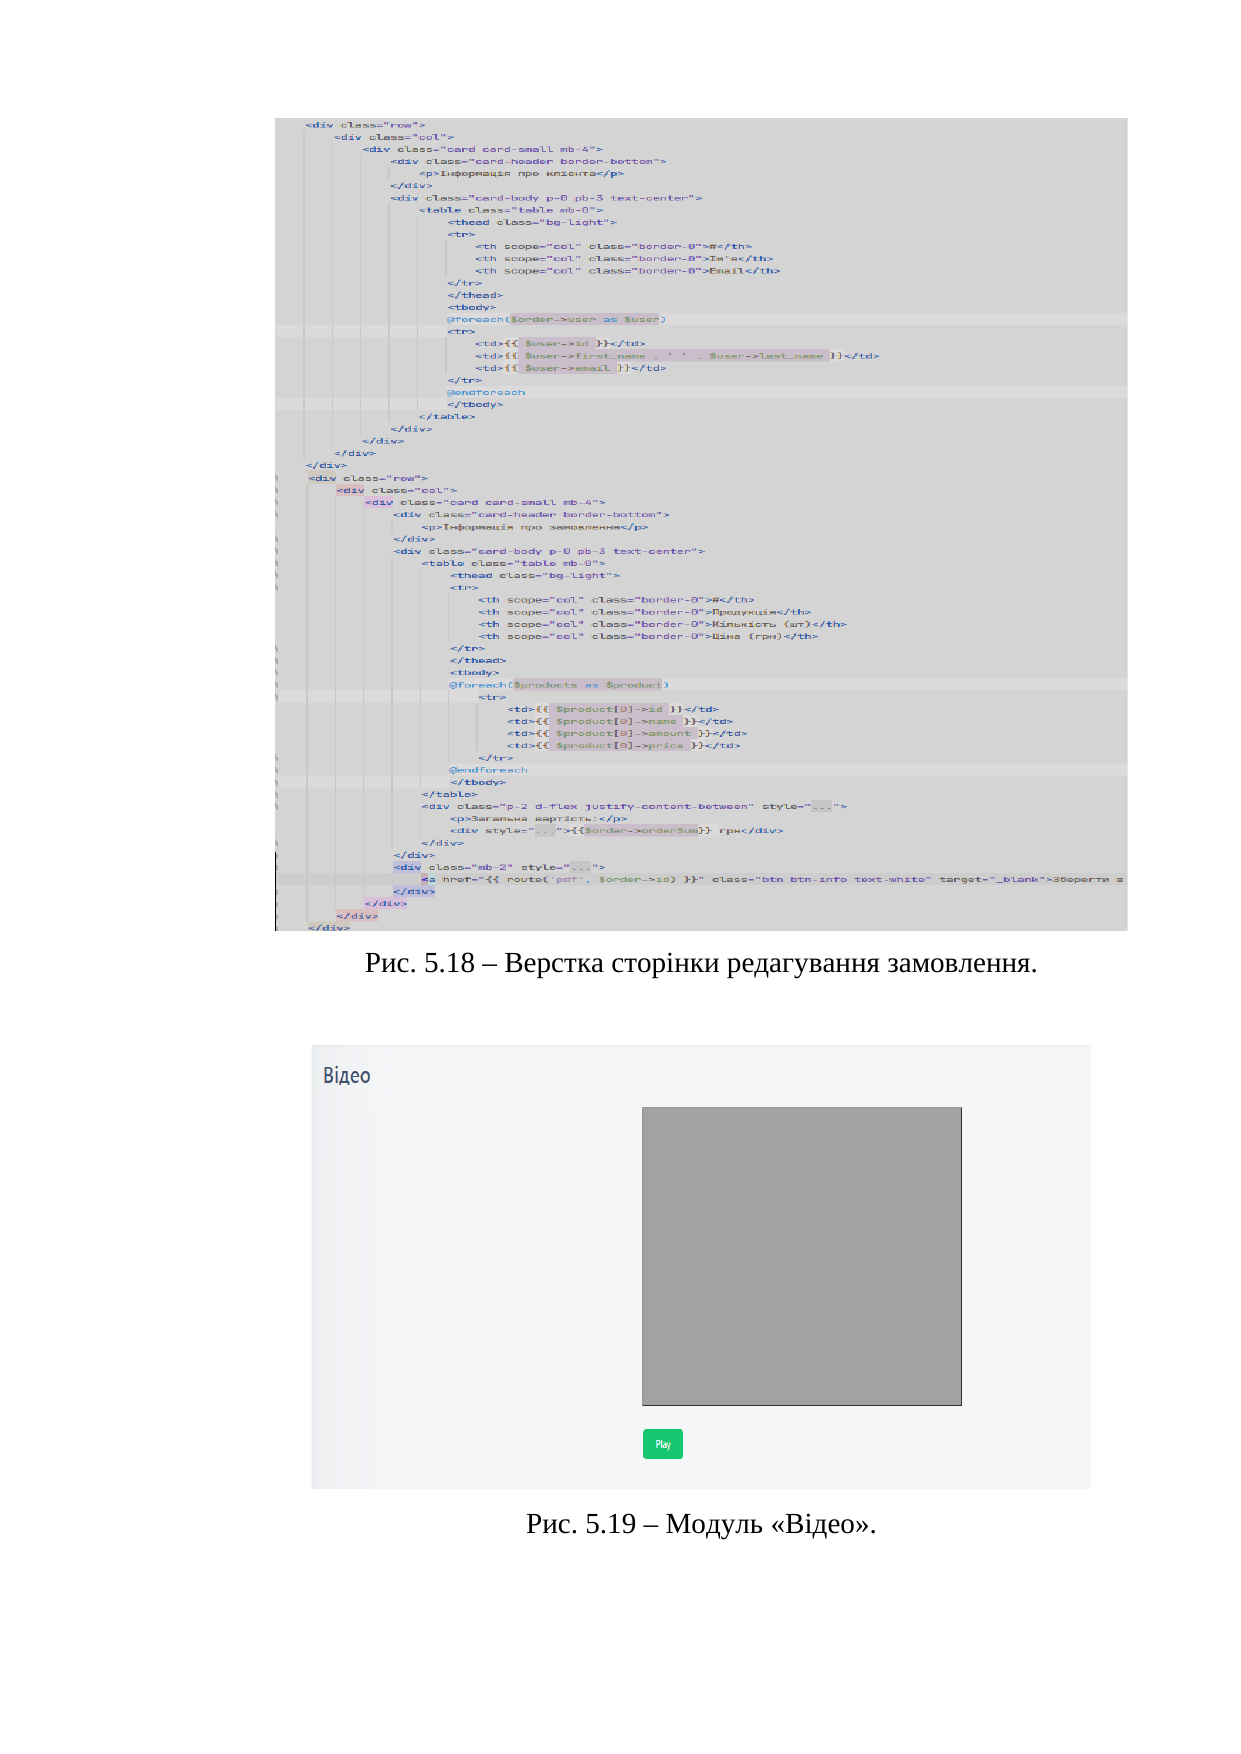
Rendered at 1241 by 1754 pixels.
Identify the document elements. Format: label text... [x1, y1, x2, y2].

text Рис. 5.19 – Модуль «Відео». [177, 1506, 1152, 1539]
picture [275, 118, 1128, 931]
picture [311, 1045, 1092, 1489]
text Рис. 5.18 – Верстка сторінки редагування замовлення. [177, 945, 1152, 978]
